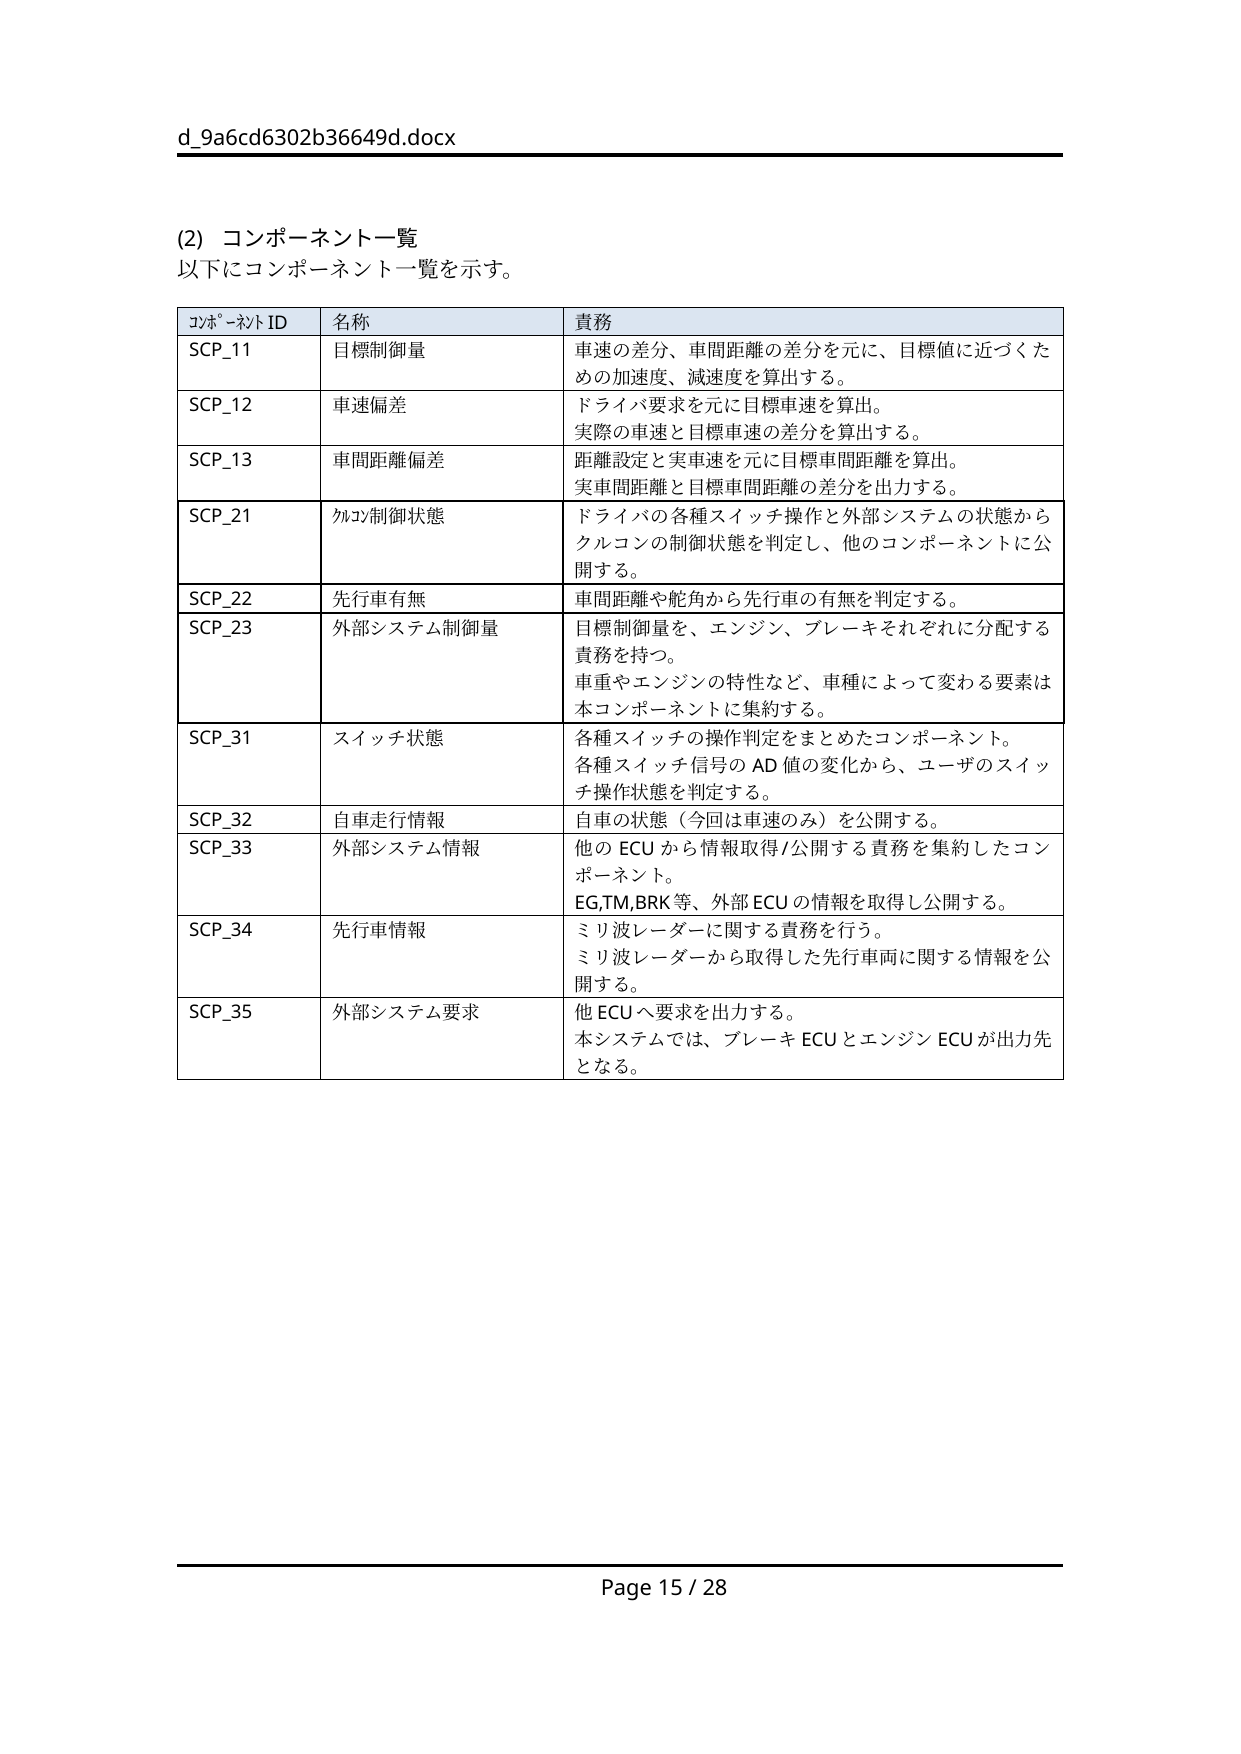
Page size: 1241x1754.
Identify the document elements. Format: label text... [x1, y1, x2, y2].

table_cell 目標制御量を、エンジン、ブレーキそれぞれに分配する責務を持つ。 車重やエンジンの特性など、車種によって変わる要素は本コンポーネントに集約する。 [564, 614, 1063, 722]
table_cell 他のECUから情報取得/公開する責務を集約したコンポーネント。 EG,TM,BRK等、外部ECUの情報を取得し公開する。 [564, 834, 1063, 915]
table_cell ドライバ要求を元に目標車速を算出。 実際の車速と目標車速の差分を算出する。 [564, 391, 1063, 445]
table_cell SCP_32 [178, 806, 320, 833]
table_cell スイッチ状態 [321, 724, 563, 805]
table_cell 車間距離や舵角から先行車の有無を判定する。 [564, 585, 1063, 612]
table_cell ｸﾙｺﾝ制御状態 [322, 502, 562, 583]
table_cell SCP_31 [178, 724, 320, 805]
table_cell 距離設定と実車速を元に目標車間距離を算出。 実車間距離と目標車間距離の差分を出力する。 [564, 446, 1063, 500]
table_cell 自車走行情報 [321, 806, 563, 833]
table_cell ドライバの各種スイッチ操作と外部システムの状態からクルコンの制御状態を判定し、他のコンポーネントに公開する。 [564, 502, 1063, 583]
text 以下にコンポーネント一覧を示す。 [177, 253, 1063, 284]
table_cell SCP_13 [178, 446, 320, 500]
table_cell SCP_23 [179, 614, 320, 722]
table_cell 車速の差分、車間距離の差分を元に、目標値に近づくための加速度、減速度を算出する。 [564, 336, 1063, 390]
table_cell 外部システム要求 [321, 998, 563, 1079]
table_header 責務 [564, 308, 1063, 335]
table_cell 目標制御量 [321, 336, 563, 390]
table_cell SCP_35 [178, 998, 320, 1079]
table_cell 外部システム情報 [321, 834, 563, 915]
table_cell 外部システム制御量 [322, 614, 562, 722]
table_cell 他ECUへ要求を出力する。 本システムでは、ブレーキECUとエンジンECUが出力先となる。 [564, 998, 1063, 1079]
table_cell SCP_34 [178, 916, 320, 997]
table_cell SCP_21 [179, 502, 320, 583]
table_cell SCP_22 [179, 585, 320, 612]
table_cell 先行車有無 [322, 585, 562, 612]
table_cell 先行車情報 [321, 916, 563, 997]
subtitle コンポーネント一覧 [177, 219, 1063, 253]
table_header 名称 [321, 308, 563, 335]
table_cell 各種スイッチの操作判定をまとめたコンポーネント。 各種スイッチ信号のAD値の変化から、ユーザのスイッチ操作状態を判定する。 [564, 724, 1063, 805]
table_cell ミリ波レーダーに関する責務を行う。 ミリ波レーダーから取得した先行車両に関する情報を公開する。 [564, 916, 1063, 997]
table_cell SCP_12 [178, 391, 320, 445]
table_cell 自車の状態（今回は車速のみ）を公開する。 [564, 806, 1063, 833]
table_cell SCP_11 [178, 336, 320, 390]
table_header ｺﾝﾎﾟｰﾈﾝﾄID [178, 308, 320, 335]
table_cell SCP_33 [178, 834, 320, 915]
table_cell 車速偏差 [321, 391, 563, 445]
table_cell 車間距離偏差 [321, 446, 563, 500]
